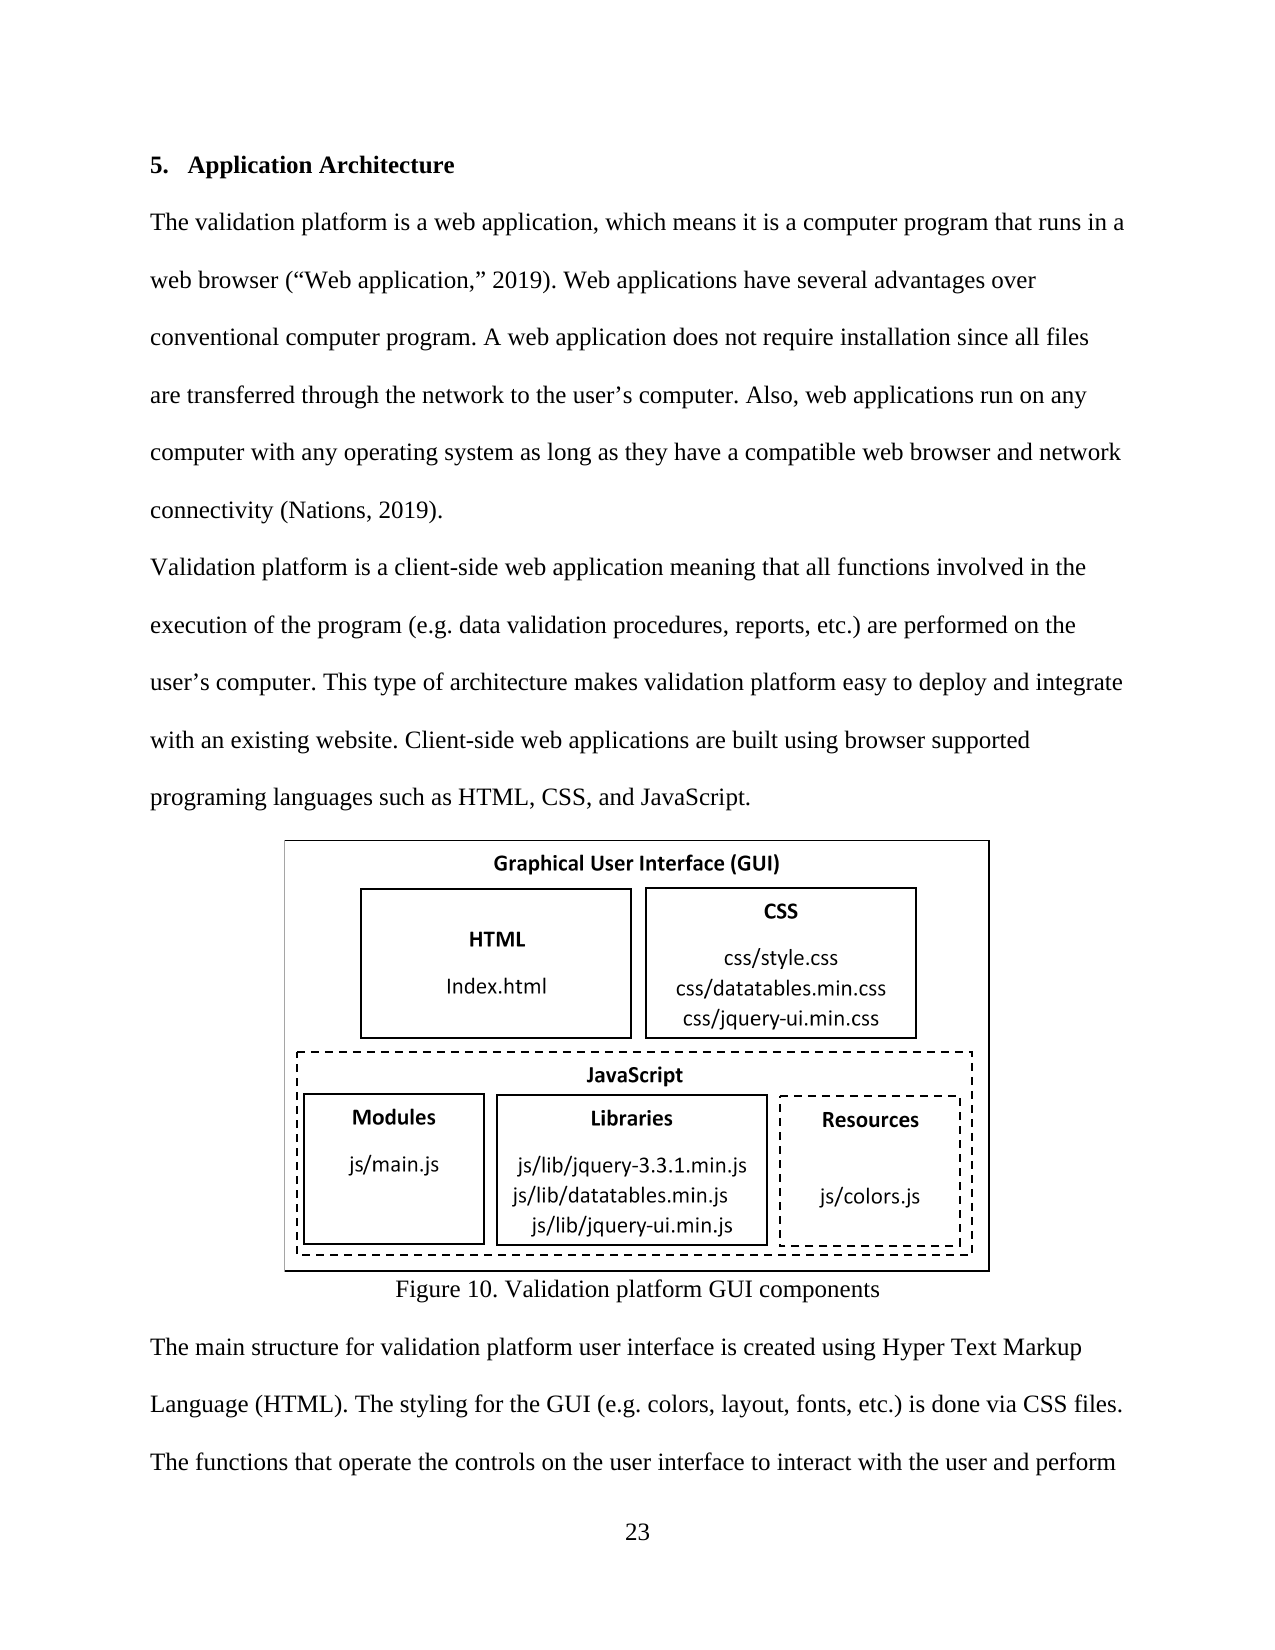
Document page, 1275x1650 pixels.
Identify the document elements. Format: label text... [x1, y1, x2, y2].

text Validation platform is a client-side web application meaning that all functions involved in the execution of the program (e.g. data validation procedures, reports, etc.) are performed on the user’s computer. This type of architecture makes validation platform easy to deploy and integrate with an existing website. Client-side web applications are built using browser supported programing languages such as HTML, CSS, and JavaScript. [150, 552, 1125, 811]
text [150, 1332, 1125, 1476]
text The validation platform is a web application, which means it is a computer program that runs in a web browser (“Web application,” 2019). Web applications have several advantages over conventional computer program. A web application does not require installation since all files are transferred through the network to the user’s computer. Also, web applications run on any computer with any operating system as long as they have a compatible web browser and network connectivity (Nations, 2019). [150, 207, 1125, 524]
text Figure 10. Validation platform GUI components [150, 1274, 1125, 1303]
subtitle Application Architecture [150, 150, 1125, 179]
